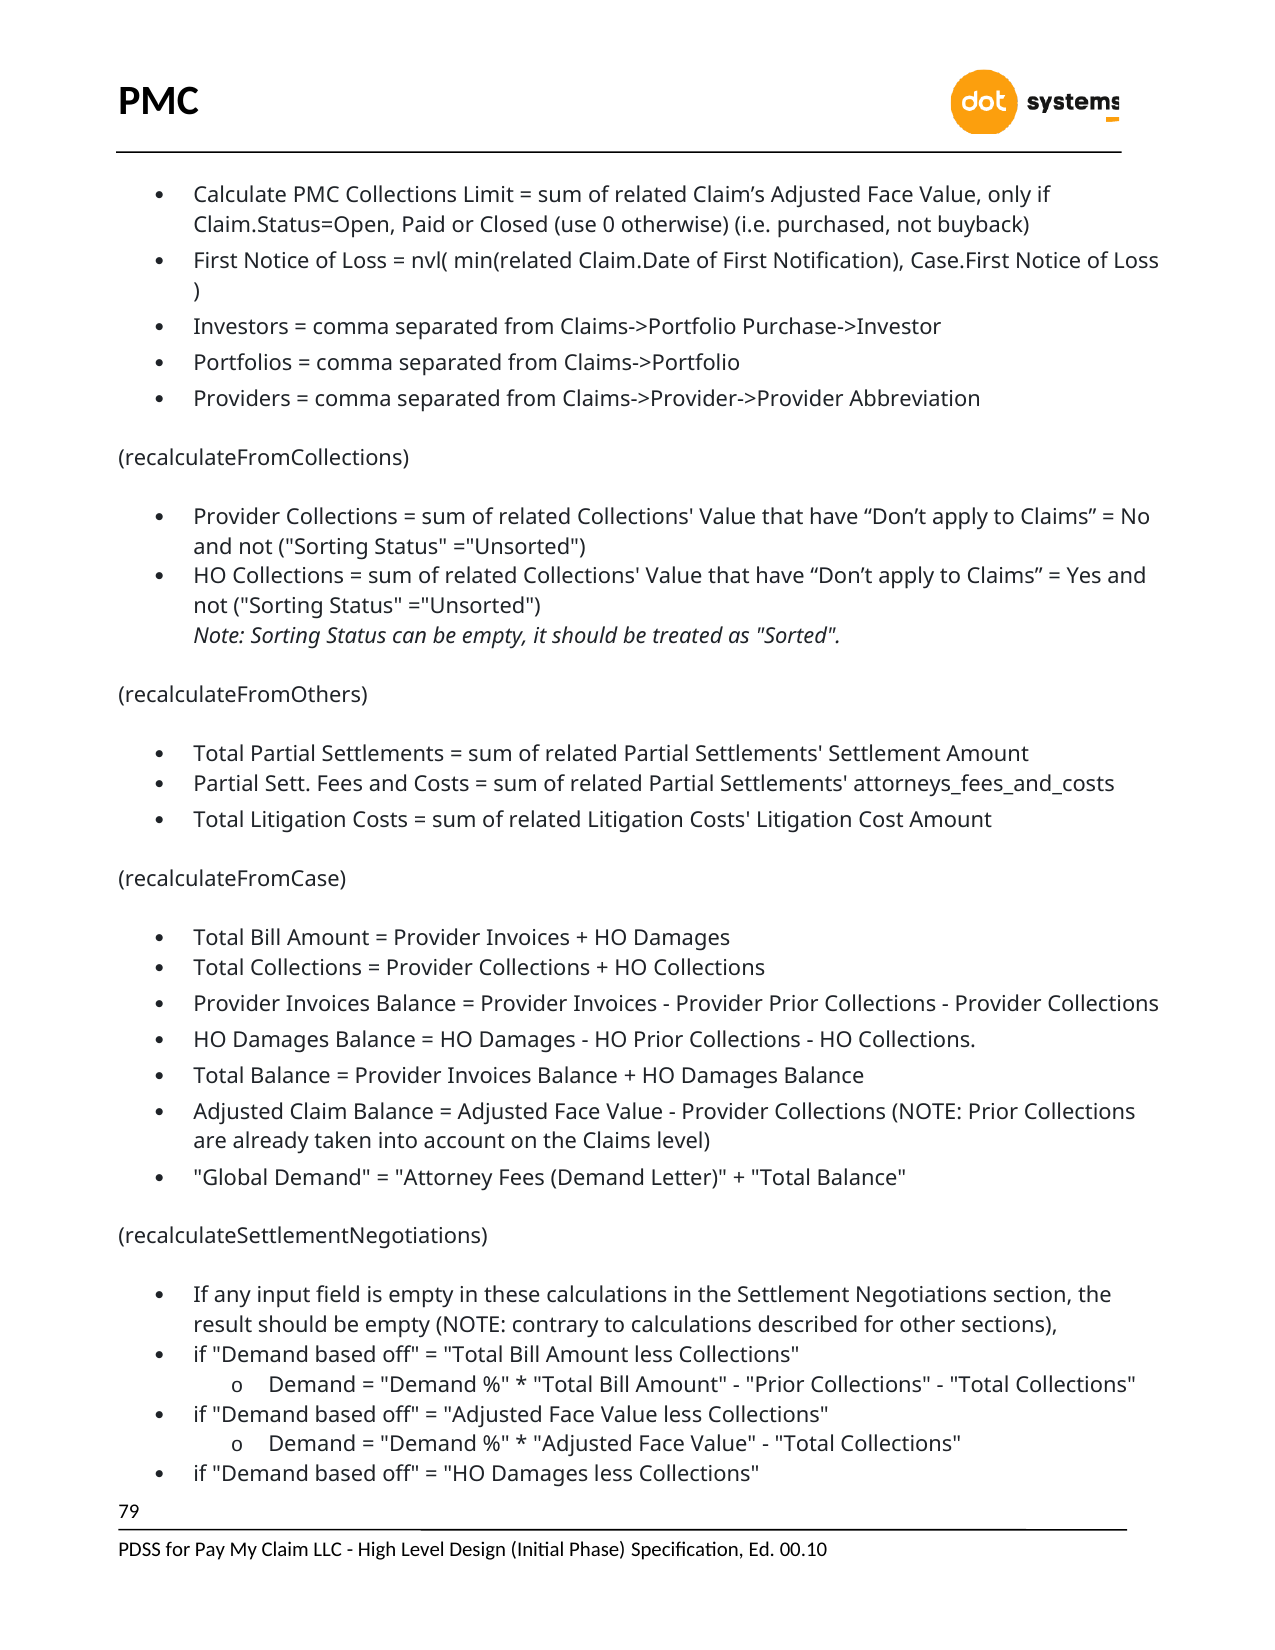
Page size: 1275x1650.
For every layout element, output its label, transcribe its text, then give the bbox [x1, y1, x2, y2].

list Calculate PMC Collections Limit = sum of related Claim’s Adjusted Face Value, only if Claim.Status=Open, Paid or Closed (use 0 otherwise) (i.e. purchased, not buyback) [156, 179, 1160, 239]
list Demand = "Demand %" * "Total Bill Amount" - "Prior Collections" - "Total Collections" [231, 1369, 1160, 1399]
picture [950, 69, 1120, 134]
text (recalculateFromOthers) [118, 679, 1160, 709]
text (recalculateFromCollections) [118, 442, 1160, 472]
list Provider Collections = sum of related Collections' Value that have “Don’t apply to Claims” = No and not ("Sorting Status" ="Unsorted") [156, 501, 1160, 561]
list Investors = comma separated from Claims->Portfolio Purchase->Investor [156, 311, 1160, 341]
list Total Collections = Provider Collections + HO Collections [156, 952, 1160, 981]
list HO Collections = sum of related Collections' Value that have “Don’t apply to Claims” = Yes and not ("Sorting Status" ="Unsorted") Note: Sorting Status can be empty, it should be treated as "Sorted". [156, 561, 1160, 650]
list First Notice of Loss = nvl( min(related Claim.Date of First Notification), Case.First Notice of Loss ) [156, 245, 1160, 305]
list Adjusted Claim Balance = Adjusted Face Value - Provider Collections (NOTE: Prior Collections are already taken into account on the Claims level) [156, 1096, 1160, 1155]
list Total Bill Amount = Provider Invoices + HO Damages [156, 922, 1160, 952]
list "Global Demand" = "Attorney Fees (Demand Letter)" + "Total Balance" [156, 1162, 1160, 1191]
list if "Demand based off" = "HO Damages less Collections" [156, 1458, 1160, 1488]
list Total Balance = Provider Invoices Balance + HO Damages Balance [156, 1060, 1160, 1089]
list Total Partial Settlements = sum of related Partial Settlements' Settlement Amount [156, 738, 1160, 768]
text (recalculateSettlementNegotiations) [118, 1221, 1160, 1250]
text (recalculateFromCase) [118, 863, 1160, 893]
list if "Demand based off" = "Total Bill Amount less Collections" [156, 1339, 1160, 1369]
list HO Damages Balance = HO Damages - HO Prior Collections - HO Collections. [156, 1024, 1160, 1053]
list Portfolios = comma separated from Claims->Portfolio [156, 347, 1160, 377]
list Partial Sett. Fees and Costs = sum of related Partial Settlements' attorneys_fees_and_costs [156, 768, 1160, 798]
list Total Litigation Costs = sum of related Litigation Costs' Litigation Cost Amount [156, 804, 1160, 834]
list if "Demand based off" = "Adjusted Face Value less Collections" [156, 1399, 1160, 1428]
list Demand = "Demand %" * "Adjusted Face Value" - "Total Collections" [231, 1428, 1160, 1458]
list Provider Invoices Balance = Provider Invoices - Provider Prior Collections - Provider Collections [156, 988, 1160, 1017]
list If any input field is empty in these calculations in the Settlement Negotiations section, the result should be empty (NOTE: contrary to calculations described for other sections), [156, 1279, 1160, 1339]
list Providers = comma separated from Claims->Provider->Provider Abbreviation [156, 383, 1160, 413]
